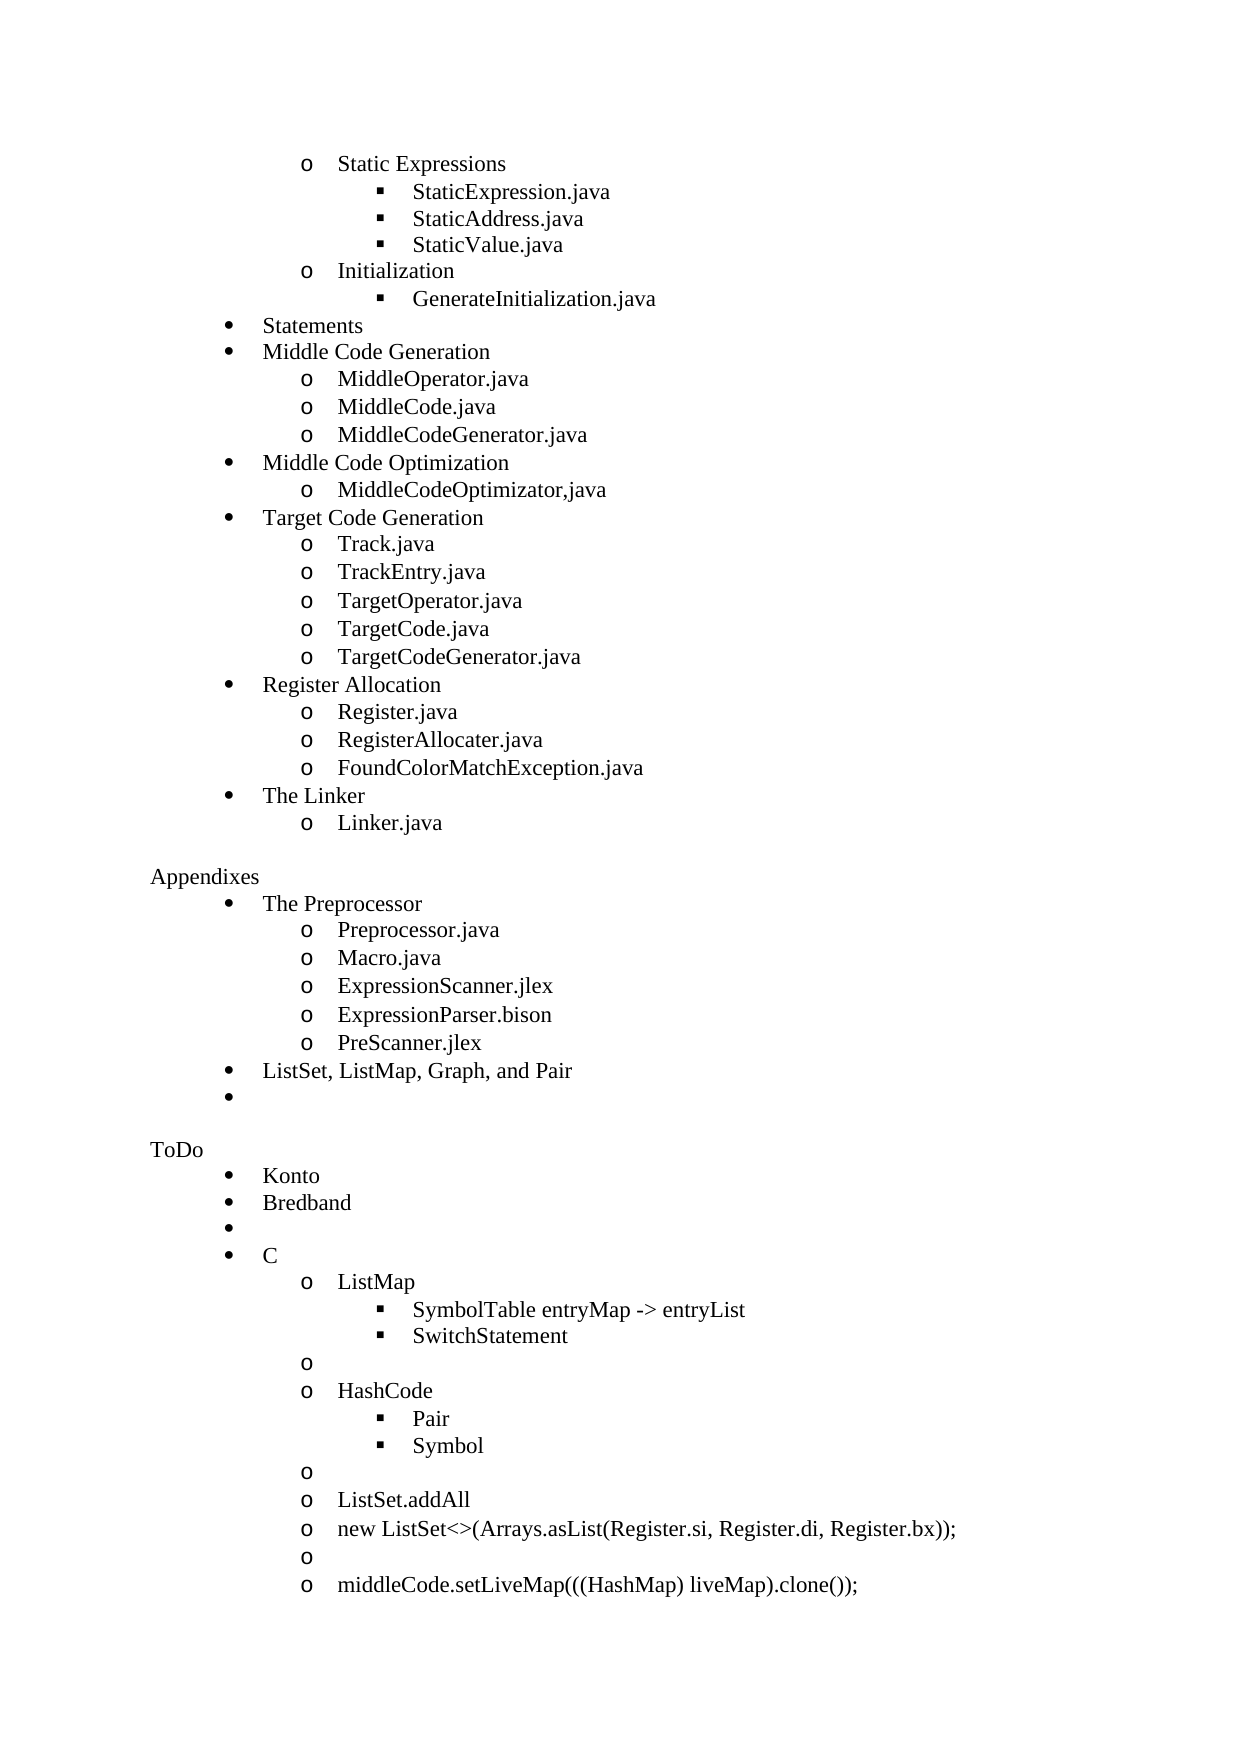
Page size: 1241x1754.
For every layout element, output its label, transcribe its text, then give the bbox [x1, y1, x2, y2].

list Middle Code Generation [225, 338, 1090, 364]
list FoundColorMatchException.java [300, 754, 1090, 782]
list HashCode [300, 1377, 1090, 1405]
list ListMap [300, 1268, 1090, 1296]
list Target Code Generation [225, 504, 1090, 530]
list Symbol [375, 1432, 1090, 1458]
list The Linker [225, 782, 1090, 809]
list Track.java [300, 530, 1090, 558]
list Static Expressions [300, 150, 1090, 178]
list Initialization [300, 257, 1090, 286]
list Konto [225, 1163, 1090, 1189]
list C [225, 1242, 1090, 1268]
text ToDo [150, 1136, 1090, 1163]
list SwitchStatement [375, 1323, 1090, 1349]
list TargetCodeGenerator.java [300, 643, 1090, 671]
list TargetOperator.java [300, 587, 1090, 615]
list MiddleCode.java [300, 393, 1090, 421]
list PreScanner.jlex [300, 1029, 1090, 1057]
list Register.java [300, 698, 1090, 726]
list StaticExpression.java [375, 178, 1090, 204]
list StaticAddress.java [375, 204, 1090, 231]
list MiddleCodeGenerator.java [300, 421, 1090, 449]
list middleCode.setLiveMap(((HashMap) liveMap).clone()); [300, 1571, 1090, 1599]
list new ListSet<>(Arrays.asList(Register.si, Register.di, Register.bx)); [300, 1514, 1090, 1543]
list TargetCode.java [300, 615, 1090, 643]
list Preprocessor.java [300, 916, 1090, 944]
list Linker.java [300, 809, 1090, 837]
list SymbolTable entryMap -> entryList [375, 1296, 1090, 1323]
list TrackEntry.java [300, 558, 1090, 587]
list ListSet.addAll [300, 1486, 1090, 1514]
text Appendixes [150, 863, 1090, 890]
list ListSet, ListMap, Graph, and Pair [225, 1057, 1090, 1083]
list Pair [375, 1405, 1090, 1432]
list StaticValue.java [375, 231, 1090, 257]
list MiddleCodeOptimizator,java [300, 476, 1090, 504]
list ExpressionParser.bison [300, 1001, 1090, 1029]
list ExpressionScanner.jlex [300, 972, 1090, 1001]
list GenerateInitialization.java [375, 286, 1090, 312]
list The Preprocessor [225, 890, 1090, 916]
list Macro.java [300, 944, 1090, 972]
list Bredband [225, 1189, 1090, 1215]
list RegisterAllocater.java [300, 726, 1090, 754]
list MiddleOperator.java [300, 364, 1090, 393]
list Middle Code Optimization [225, 449, 1090, 476]
list Statements [225, 312, 1090, 338]
list Register Allocation [225, 671, 1090, 698]
